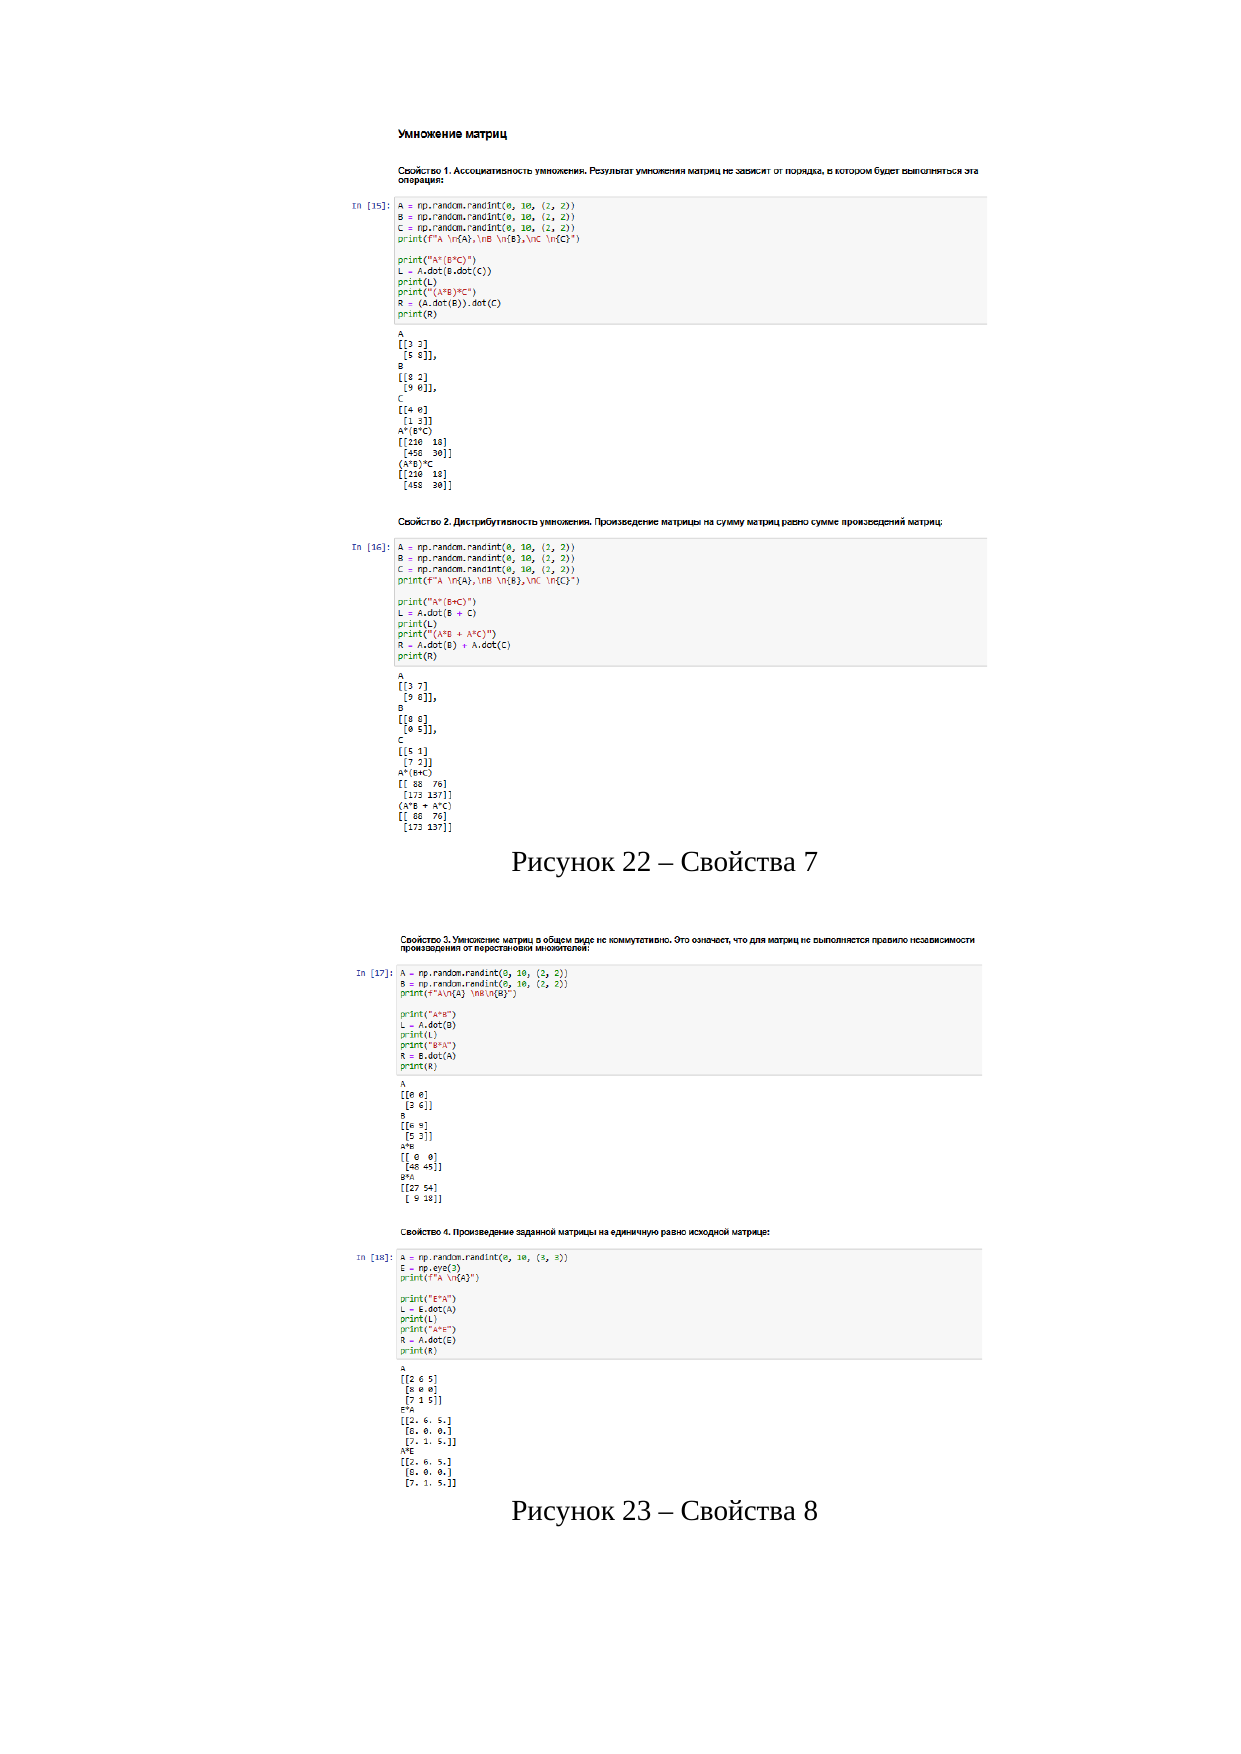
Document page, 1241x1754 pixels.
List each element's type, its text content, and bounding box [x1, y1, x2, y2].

text Рисунок 22 – Свойства 7 [177, 844, 1152, 878]
picture [346, 927, 983, 1494]
text Рисунок 23 – Свойства 8 [177, 1493, 1152, 1527]
picture [341, 118, 988, 844]
